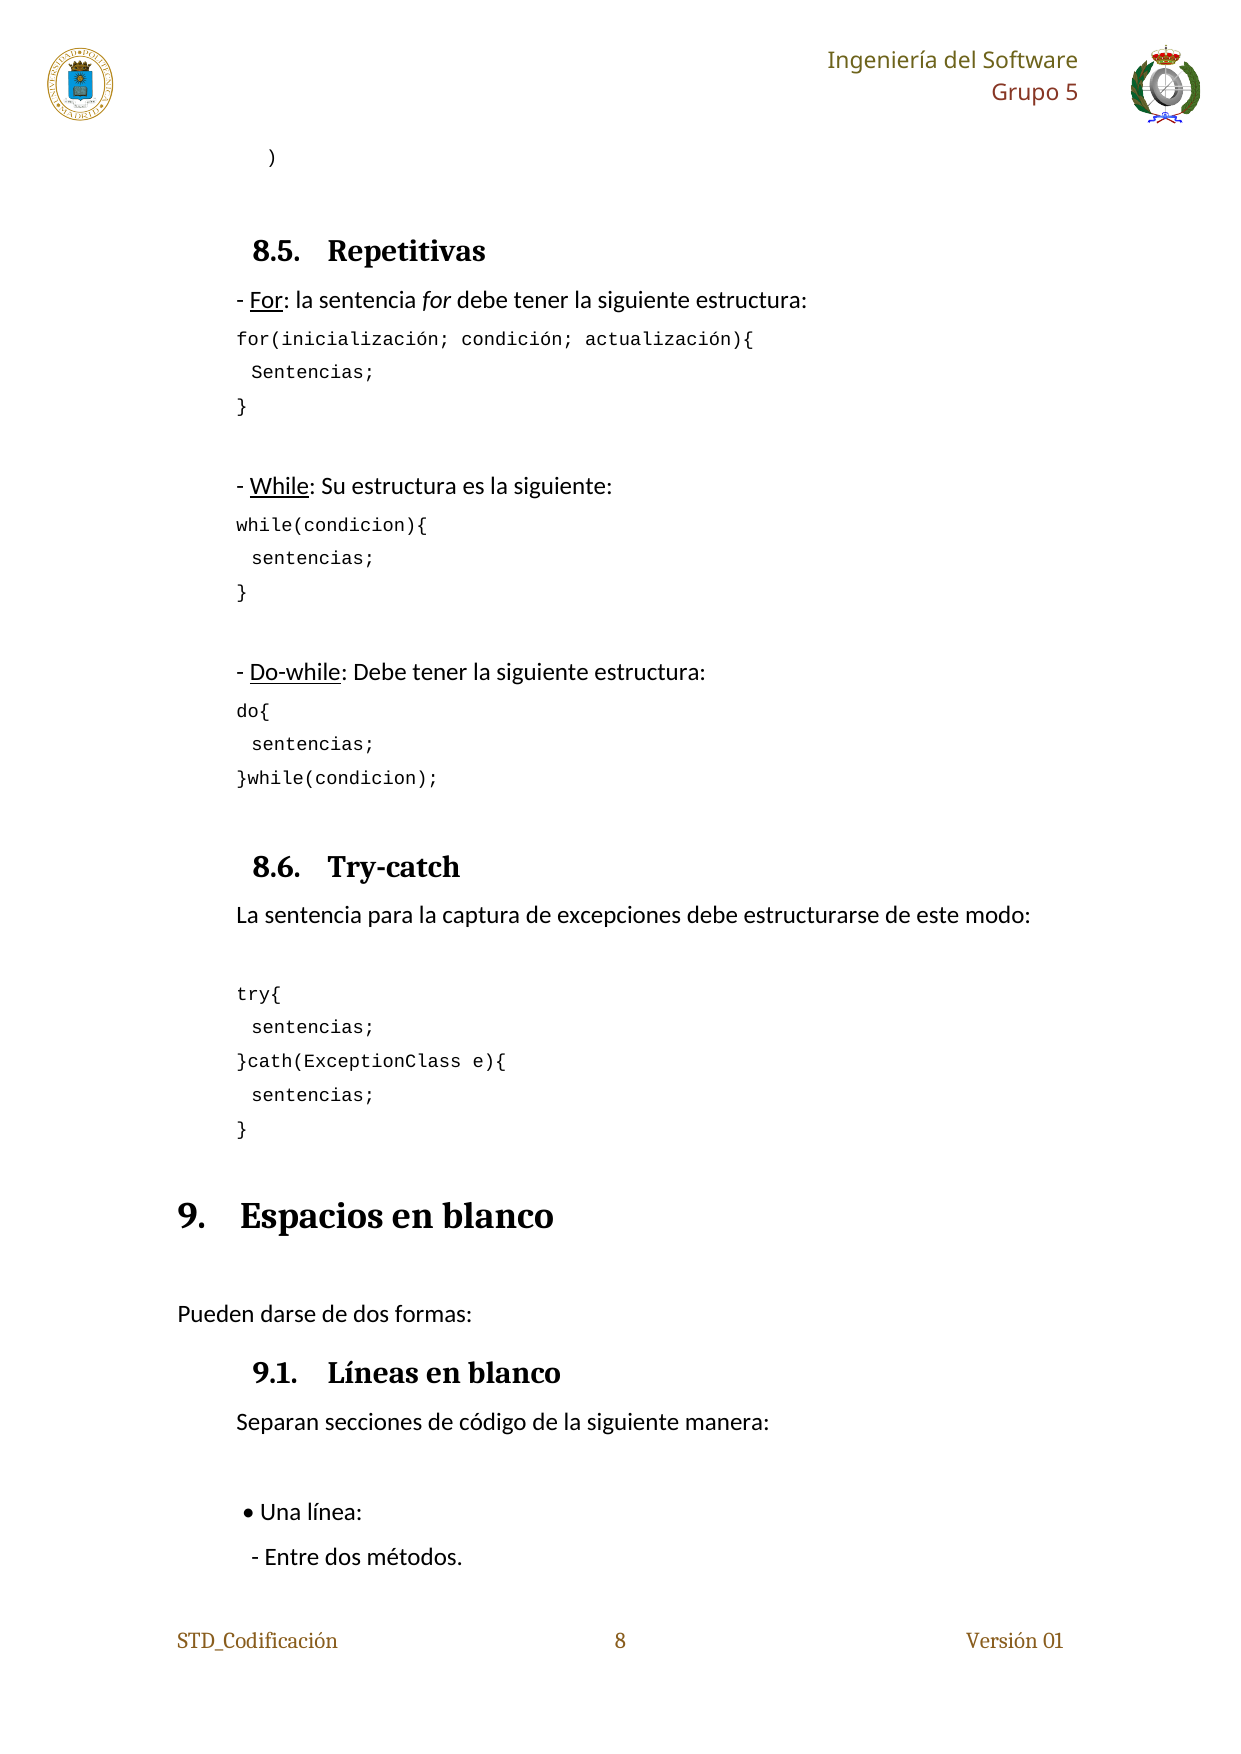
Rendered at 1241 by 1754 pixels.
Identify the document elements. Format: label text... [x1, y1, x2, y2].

text } [236, 397, 1063, 418]
picture [1130, 44, 1201, 124]
text sentencias; [236, 1018, 1063, 1039]
subtitle Repetitivas [252, 234, 1063, 270]
text for(inicialización; condición; actualización){ [236, 329, 1063, 351]
text sentencias; [236, 735, 1063, 756]
text } [236, 1119, 1063, 1141]
text }while(condicion); [236, 769, 1063, 790]
subtitle Líneas en blanco [252, 1356, 1063, 1392]
text Pueden darse de dos formas: [177, 1298, 1063, 1329]
text - While: Su estructura es la siguiente: [236, 470, 1063, 501]
picture [46, 44, 115, 123]
text do{ [236, 701, 1063, 723]
text Separan secciones de código de la siguiente manera: [236, 1406, 1063, 1437]
text try{ [236, 984, 1063, 1006]
text • Una línea: [236, 1496, 1063, 1527]
text - Do-while: Debe tener la siguiente estructura: [236, 656, 1063, 687]
text - Entre dos métodos. [236, 1541, 1063, 1571]
text Sentencias; [236, 363, 1063, 384]
text while(condicion){ [236, 515, 1063, 537]
subtitle Espacios en blanco [177, 1195, 1063, 1238]
text - For: la sentencia for debe tener la siguiente estructura: [236, 284, 1063, 315]
text } [236, 583, 1063, 604]
subtitle Try-catch [252, 849, 1063, 885]
text sentencias; [236, 1086, 1063, 1107]
text sentencias; [236, 549, 1063, 570]
text La sentencia para la captura de excepciones debe estructurarse de este modo: [236, 899, 1063, 930]
text ) [266, 148, 1063, 169]
text }cath(ExceptionClass e){ [236, 1052, 1063, 1073]
